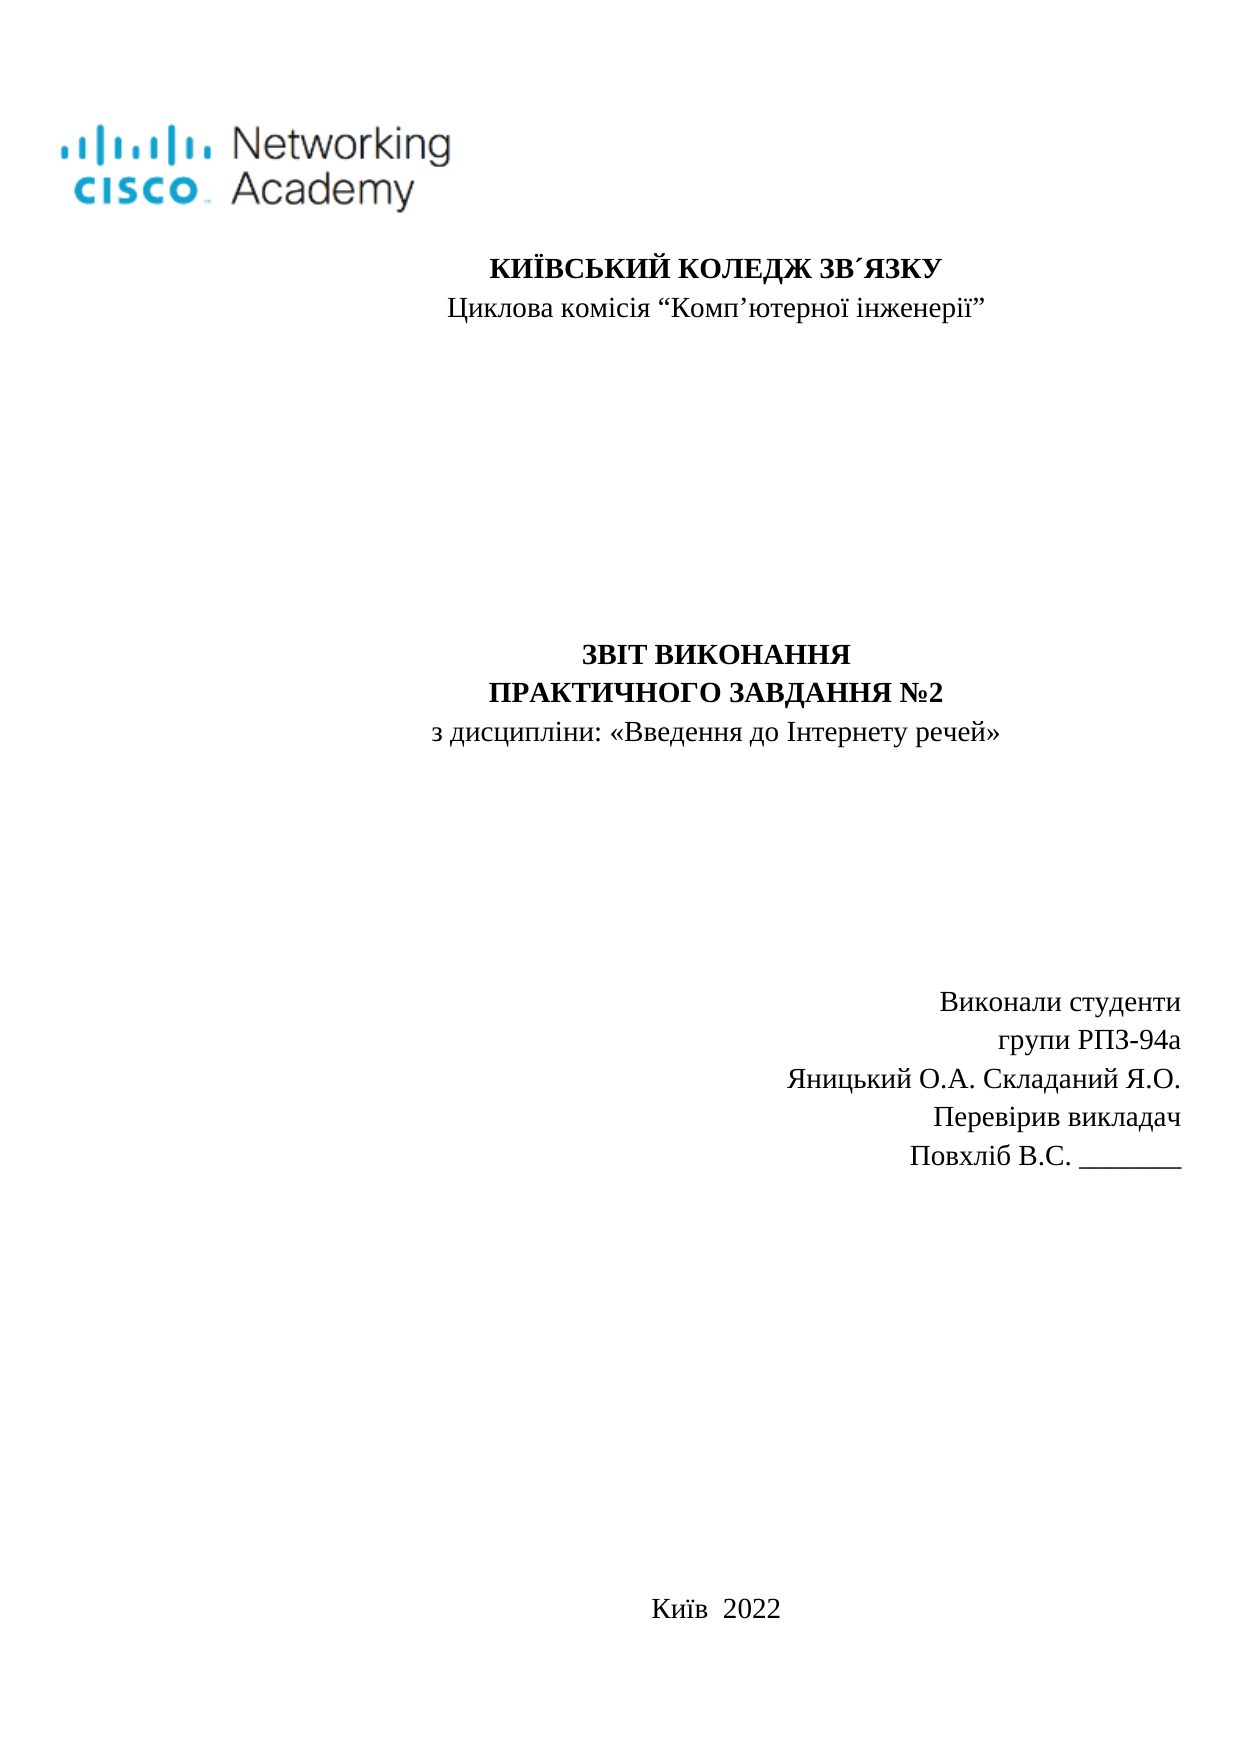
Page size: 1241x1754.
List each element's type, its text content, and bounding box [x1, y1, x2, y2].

text Циклова комісія “Комп’ютерної інженерії” [177, 290, 1181, 324]
text Повхліб В.С. _______ [177, 1138, 1181, 1172]
text групи РПЗ-94а [177, 1022, 1181, 1056]
text ЗВІТ ВИКОНАННЯ [251, 637, 1181, 671]
text ПРАКТИЧНОГО ЗАВДАННЯ №2 [177, 676, 1181, 709]
text Яницький О.А. Складаний Я.О. [177, 1061, 1181, 1094]
text КИЇВСЬКИЙ КОЛЕДЖ ЗВ´ЯЗКУ [177, 252, 1181, 285]
text Виконали студенти [177, 984, 1181, 1017]
text Київ 2022 [177, 1591, 1181, 1625]
text з дисципліни: «Введення до Інтернету речей» [177, 714, 1181, 748]
picture [59, 118, 458, 219]
text Перевірив викладач [177, 1099, 1181, 1133]
